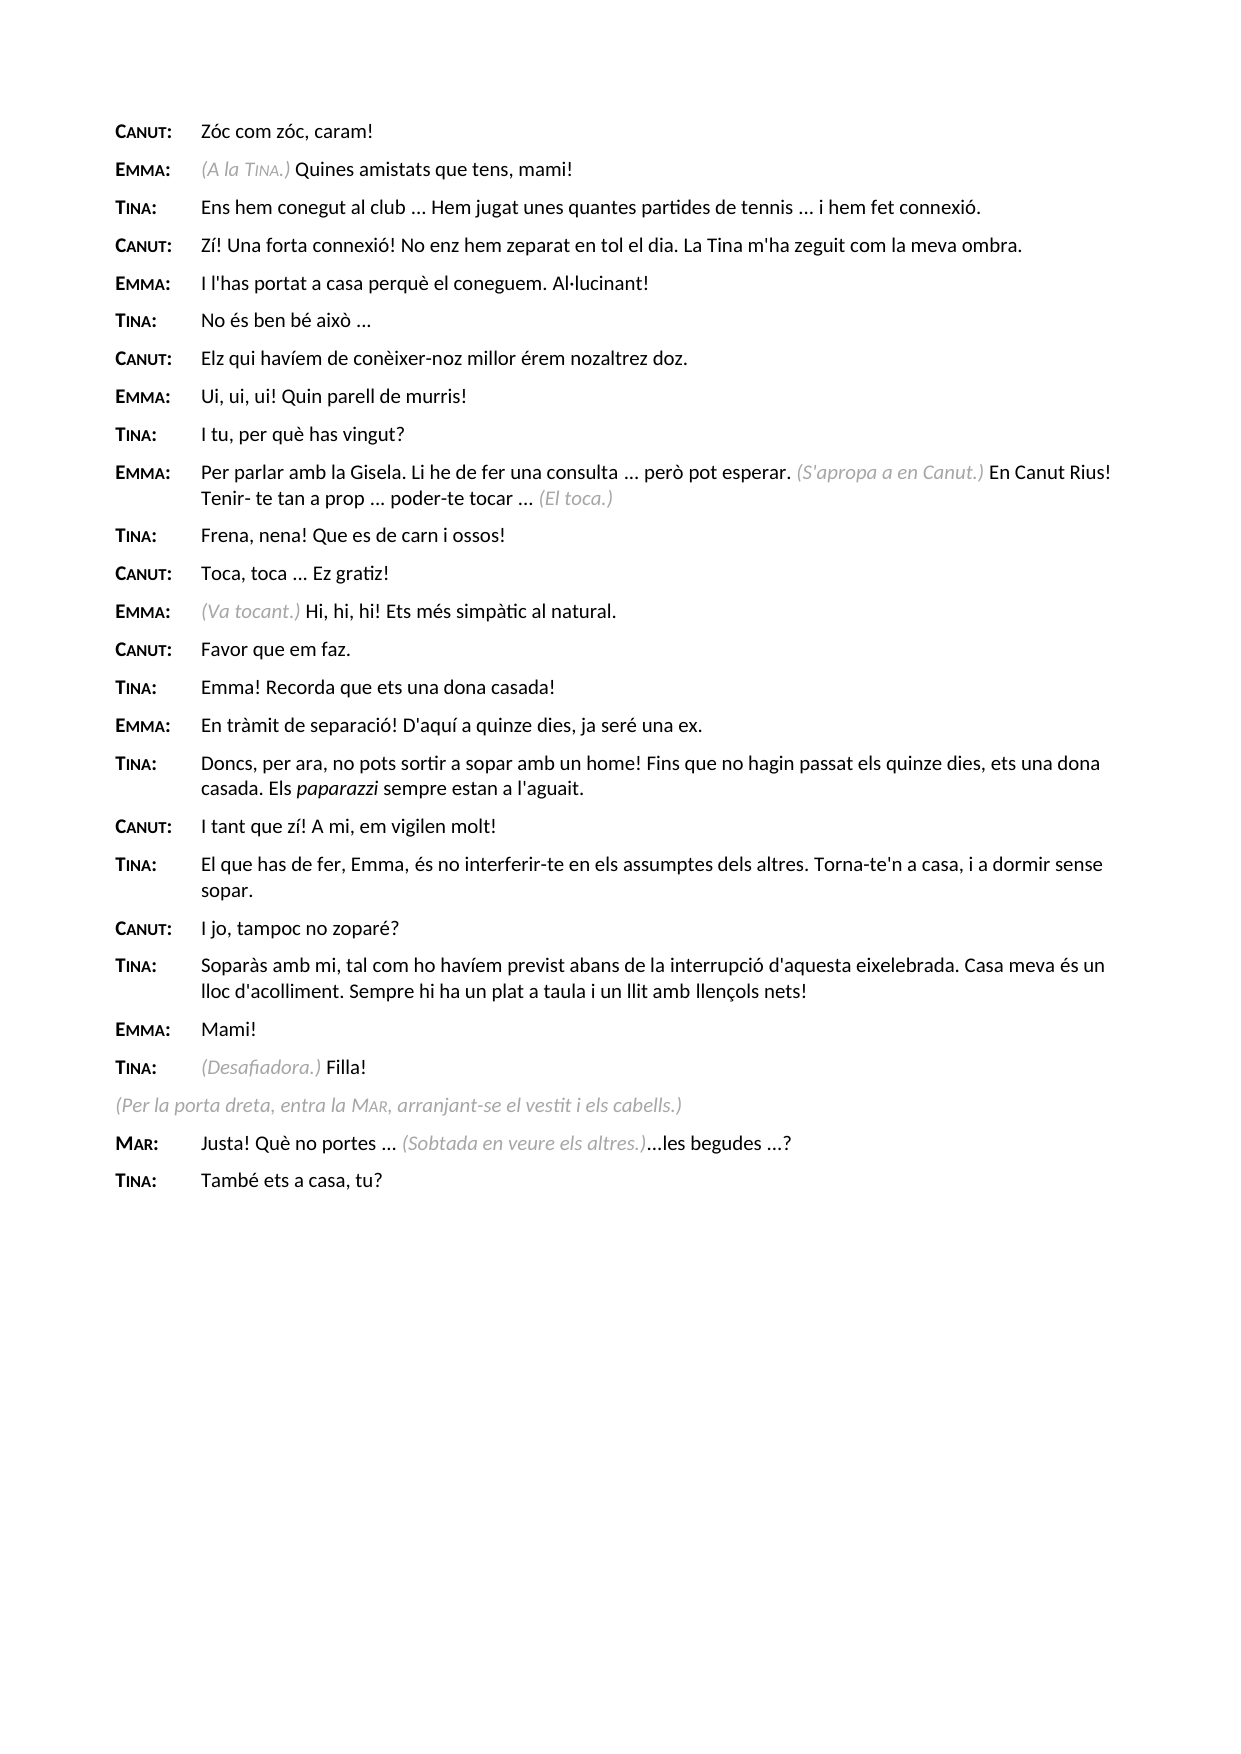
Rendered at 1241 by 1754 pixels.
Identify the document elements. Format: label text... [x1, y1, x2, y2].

text Canut: Elz qui havíem de conèixer-noz millor érem nozaltrez doz. [115, 346, 1125, 371]
text Canut: I jo, tampoc no zoparé? [115, 915, 1125, 940]
text Tina: Doncs, per ara, no pots sortir a sopar amb un home! Fins que no hagin passat els quinze dies, ets una dona casada. Els paparazzi sempre estan a l'aguait. [115, 750, 1125, 801]
text Emma: I l'has portat a casa perquè el coneguem. Al·lucinant! [115, 270, 1125, 295]
text Emma: Mami! [115, 1016, 1125, 1041]
text Emma: (A la Tina.) Quines amistats que tens, mami! [115, 156, 1125, 181]
text Canut: Zí! Una forta connexió! No enz hem zeparat en tol el dia. La Tina m'ha zeguit com la meva ombra. [115, 232, 1125, 257]
text Tina: Soparàs amb mi, tal com ho havíem previst abans de la interrupció d'aquesta eixelebrada. Casa meva és un lloc d'acolliment. Sempre hi ha un plat a taula i un llit amb llençols nets! [115, 953, 1125, 1003]
text Tina: No és ben bé això ... [115, 308, 1125, 333]
text Canut: Toca, toca ... Ez gratiz! [115, 561, 1125, 586]
text Tina: Ens hem conegut al club ... Hem jugat unes quantes partides de tennis ... i hem fet connexió. [115, 194, 1125, 219]
text Canut: Favor que em faz. [115, 636, 1125, 662]
text Tina: I tu, per què has vingut? [115, 421, 1125, 447]
text Mar: Justa! Què no portes ... (Sobtada en veure els altres.)...les begudes ...? [115, 1130, 1125, 1155]
text Tina: (Desafiadora.) Filla! [115, 1054, 1125, 1079]
text Tina: Emma! Recorda que ets una dona casada! [115, 674, 1125, 700]
text Canut: I tant que zí! A mi, em vigilen molt! [115, 813, 1125, 839]
text Tina: Frena, nena! Que es de carn i ossos! [115, 523, 1125, 548]
text Emma: En tràmit de separació! D'aquí a quinze dies, ja seré una ex. [115, 712, 1125, 738]
text Emma: (Va tocant.) Hi, hi, hi! Ets més simpàtic al natural. [115, 598, 1125, 624]
text Emma: Per parlar amb la Gisela. Li he de fer una consulta ... però pot esperar. (S'apropa a en Canut.) En Canut Rius! Tenir- te tan a prop ... poder-te tocar ... (El toca.) [115, 459, 1125, 510]
text Tina: També ets a casa, tu? [115, 1168, 1125, 1193]
text Tina: El que has de fer, Emma, és no interferir-te en els assumptes dels altres. Torna-te'n a casa, i a dormir sense sopar. [115, 851, 1125, 902]
text Emma: Ui, ui, ui! Quin parell de murris! [115, 383, 1125, 409]
text (Per la porta dreta, entra la Mar, arranjant-se el vestit i els cabells.) [115, 1092, 1125, 1117]
text Canut: Zóc com zóc, caram! [115, 118, 1125, 143]
